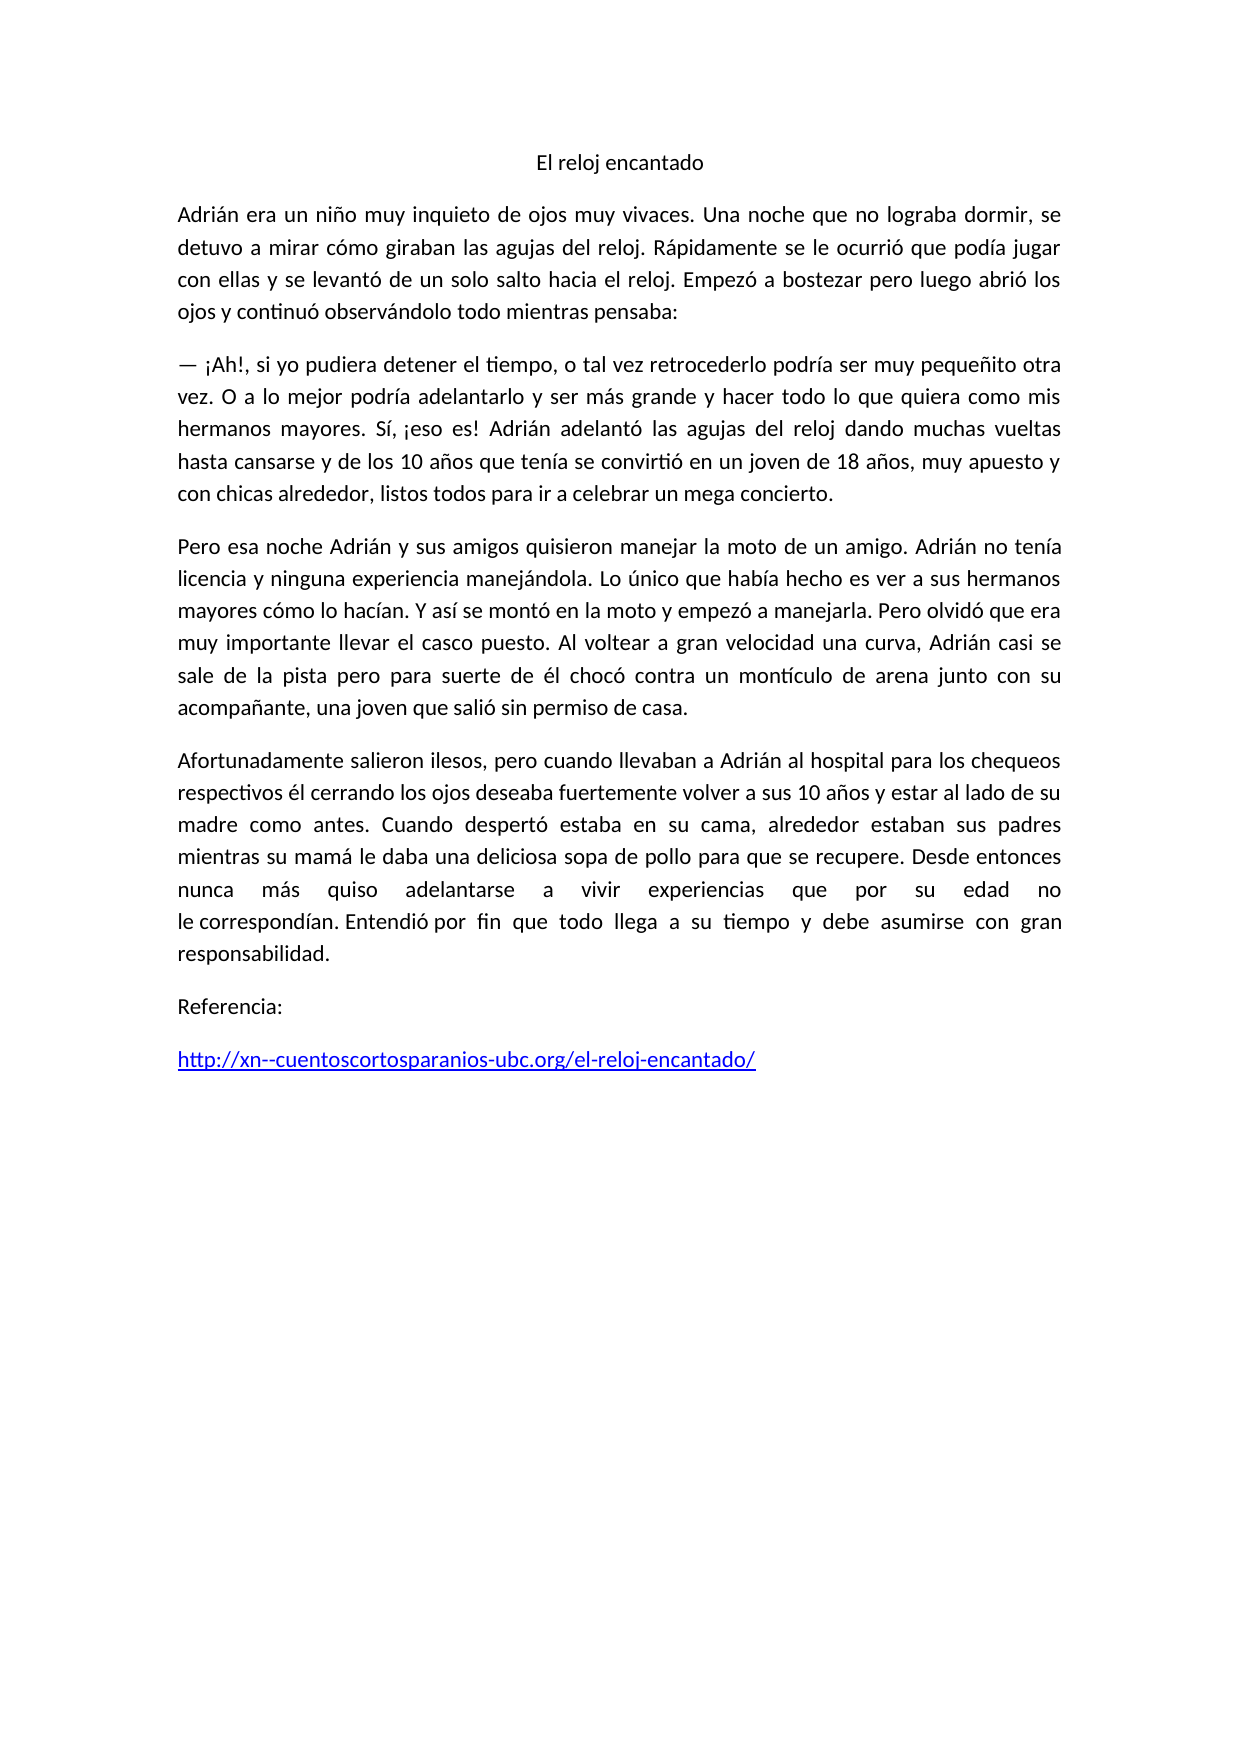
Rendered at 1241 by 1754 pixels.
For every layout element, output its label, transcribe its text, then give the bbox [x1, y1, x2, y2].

text — ¡Ah!, si yo pudiera detener el tiempo, o tal vez retrocederlo podría ser muy pequeñito otra vez. O a lo mejor podría adelantarlo y ser más grande y hacer todo lo que quiera como mis hermanos mayores. Sí, ¡eso es! Adrián adelantó las agujas del reloj dando muchas vueltas hasta cansarse y de los 10 años que tenía se convirtió en un joven de 18 años, muy apuesto y con chicas alrededor, listos todos para ir a celebrar un mega concierto. [177, 350, 1063, 507]
text El reloj encantado [177, 148, 1063, 176]
text http://xn--cuentoscortosparanios-ubc.org/el-reloj-encantado/ [177, 1045, 1063, 1073]
text Pero esa noche Adrián y sus amigos quisieron manejar la moto de un amigo. Adrián no tenía licencia y ninguna experiencia manejándola. Lo único que había hecho es ver a sus hermanos mayores cómo lo hacían. Y así se montó en la moto y empezó a manejarla. Pero olvidó que era muy importante llevar el casco puesto. Al voltear a gran velocidad una curva, Adrián casi se sale de la pista pero para suerte de él chocó contra un montículo de arena junto con su acompañante, una joven que salió sin permiso de casa. [177, 532, 1063, 721]
text Afortunadamente salieron ilesos, pero cuando llevaban a Adrián al hospital para los chequeos respectivos él cerrando los ojos deseaba fuertemente volver a sus 10 años y estar al lado de su madre como antes. Cuando despertó estaba en su cama, alrededor estaban sus padres mientras su mamá le daba una deliciosa sopa de pollo para que se recupere. Desde entonces nunca más quiso adelantarse a vivir experiencias que por su edad no le correspondían. Entendió por fin que todo llega a su tiempo y debe asumirse con gran responsabilidad. [177, 746, 1063, 967]
text Adrián era un niño muy inquieto de ojos muy vivaces. Una noche que no lograba dormir, se detuvo a mirar cómo giraban las agujas del reloj. Rápidamente se le ocurrió que podía jugar con ellas y se levantó de un solo salto hacia el reloj. Empezó a bostezar pero luego abrió los ojos y continuó observándolo todo mientras pensaba: [177, 201, 1063, 325]
text Referencia: [177, 992, 1063, 1020]
